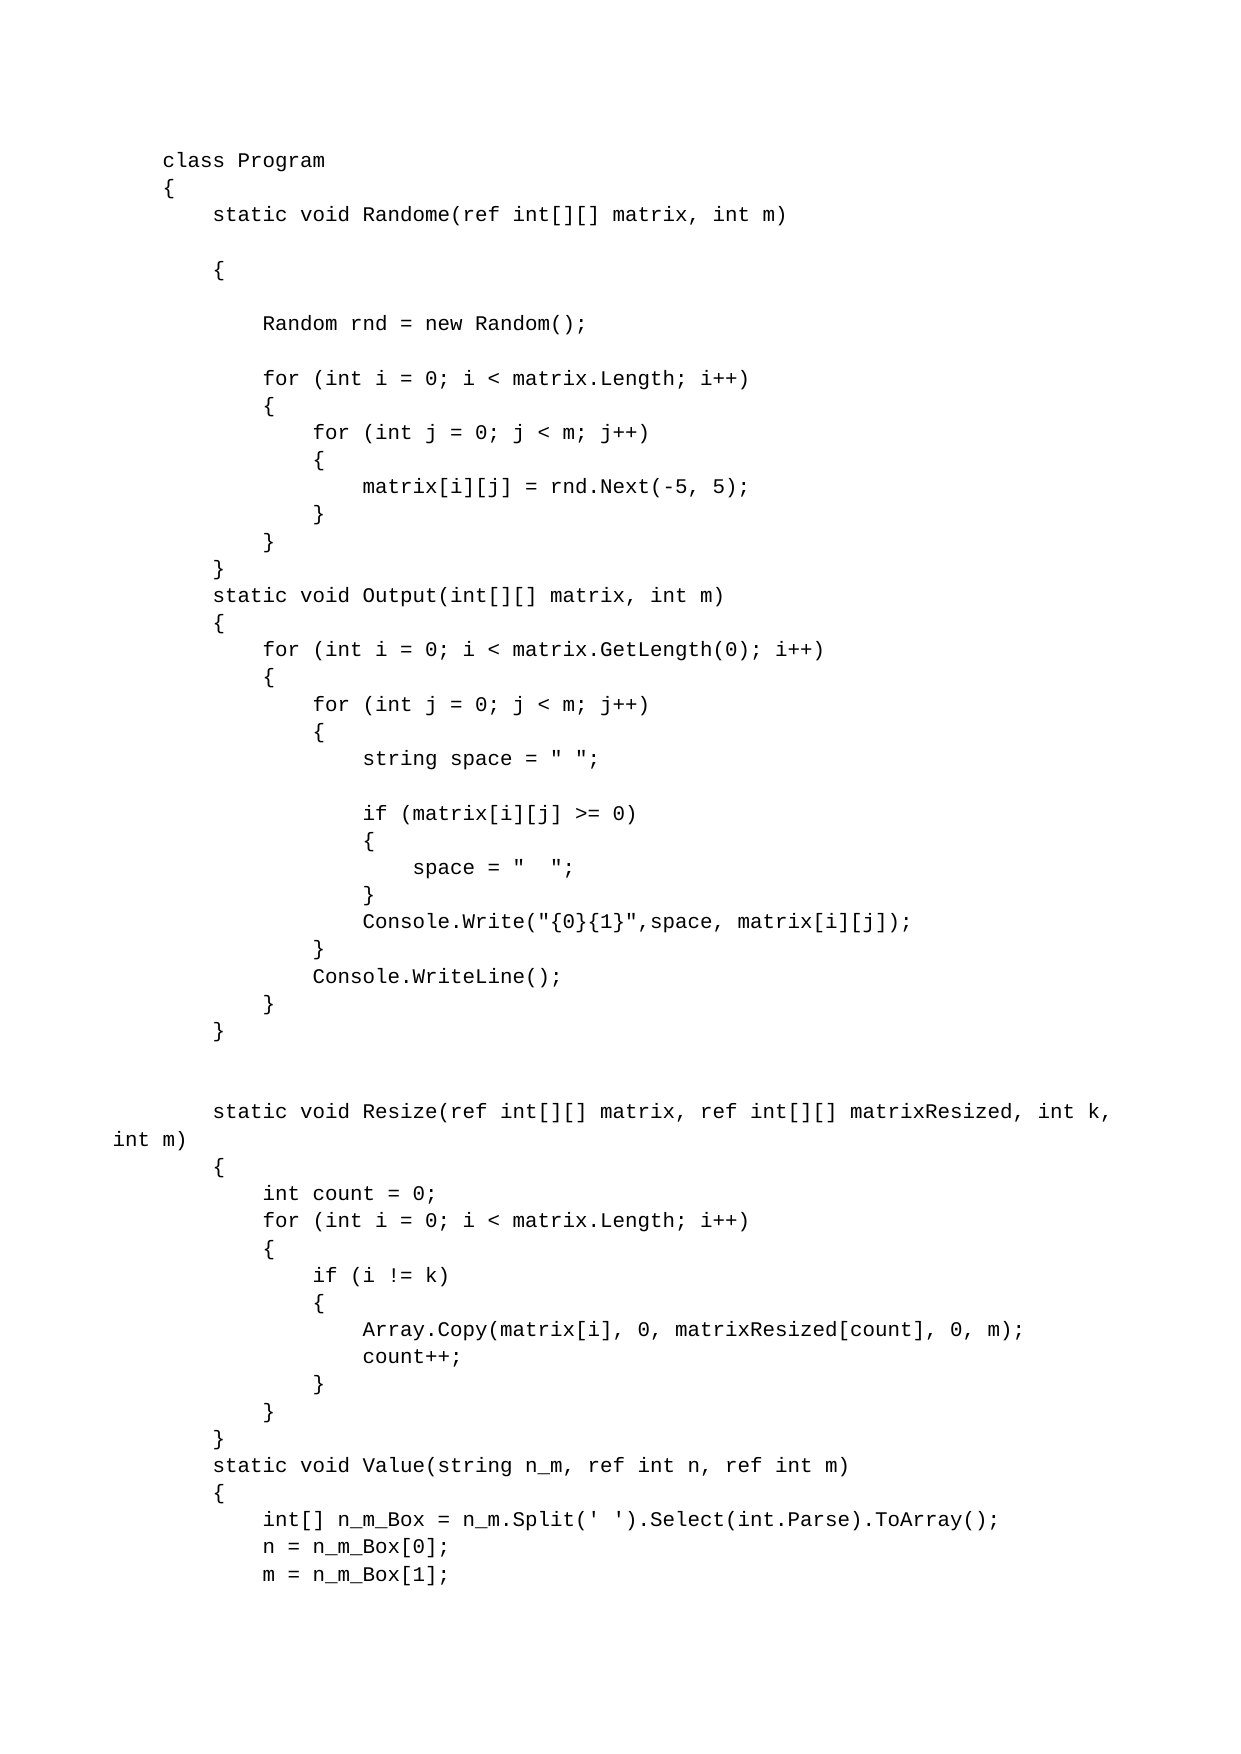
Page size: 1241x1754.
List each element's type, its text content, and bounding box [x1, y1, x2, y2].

text Array.Copy(matrix[i], 0, matrixResized[count], 0, m); [112, 1319, 1128, 1343]
text } [112, 993, 1128, 1016]
text } [112, 1401, 1128, 1424]
text n = n_m_Box[0]; [112, 1537, 1128, 1560]
text if (matrix[i][j] >= 0) [112, 802, 1128, 826]
text count++; [112, 1346, 1128, 1370]
text for (int i = 0; i < matrix.Length; i++) [112, 367, 1128, 391]
text { [112, 395, 1128, 418]
text { [112, 259, 1128, 282]
text static void Randome(ref int[][] matrix, int m) [112, 204, 1128, 228]
text } [112, 558, 1128, 581]
text for (int i = 0; i < matrix.Length; i++) [112, 1210, 1128, 1234]
text for (int i = 0; i < matrix.GetLength(0); i++) [112, 639, 1128, 663]
text } [112, 1020, 1128, 1044]
text class Program [112, 150, 1128, 174]
text { [112, 1237, 1128, 1261]
text int[] n_m_Box = n_m.Split(' ').Select(int.Parse).ToArray(); [112, 1509, 1128, 1533]
text space = " "; [112, 857, 1128, 881]
text Console.Write("{0}{1}",space, matrix[i][j]); [112, 911, 1128, 935]
text { [112, 830, 1128, 853]
text { [112, 1156, 1128, 1179]
text for (int j = 0; j < m; j++) [112, 422, 1128, 446]
text } [112, 884, 1128, 908]
text Console.WriteLine(); [112, 966, 1128, 989]
text static void Output(int[][] matrix, int m) [112, 585, 1128, 609]
text } [112, 531, 1128, 554]
text } [112, 938, 1128, 962]
text Random rnd = new Random(); [112, 313, 1128, 337]
text } [112, 503, 1128, 527]
text { [112, 612, 1128, 636]
text { [112, 667, 1128, 690]
text } [112, 1373, 1128, 1397]
text static void Resize(ref int[][] matrix, ref int[][] matrixResized, int k, int m) [112, 1102, 1128, 1152]
text { [112, 1292, 1128, 1316]
text for (int j = 0; j < m; j++) [112, 694, 1128, 717]
text { [112, 449, 1128, 473]
text int count = 0; [112, 1183, 1128, 1207]
text static void Value(string n_m, ref int n, ref int m) [112, 1455, 1128, 1479]
text matrix[i][j] = rnd.Next(-5, 5); [112, 476, 1128, 500]
text { [112, 177, 1128, 201]
text { [112, 721, 1128, 744]
text } [112, 1428, 1128, 1451]
text if (i != k) [112, 1265, 1128, 1288]
text { [112, 1482, 1128, 1506]
text m = n_m_Box[1]; [112, 1564, 1128, 1587]
text string space = " "; [112, 748, 1128, 772]
